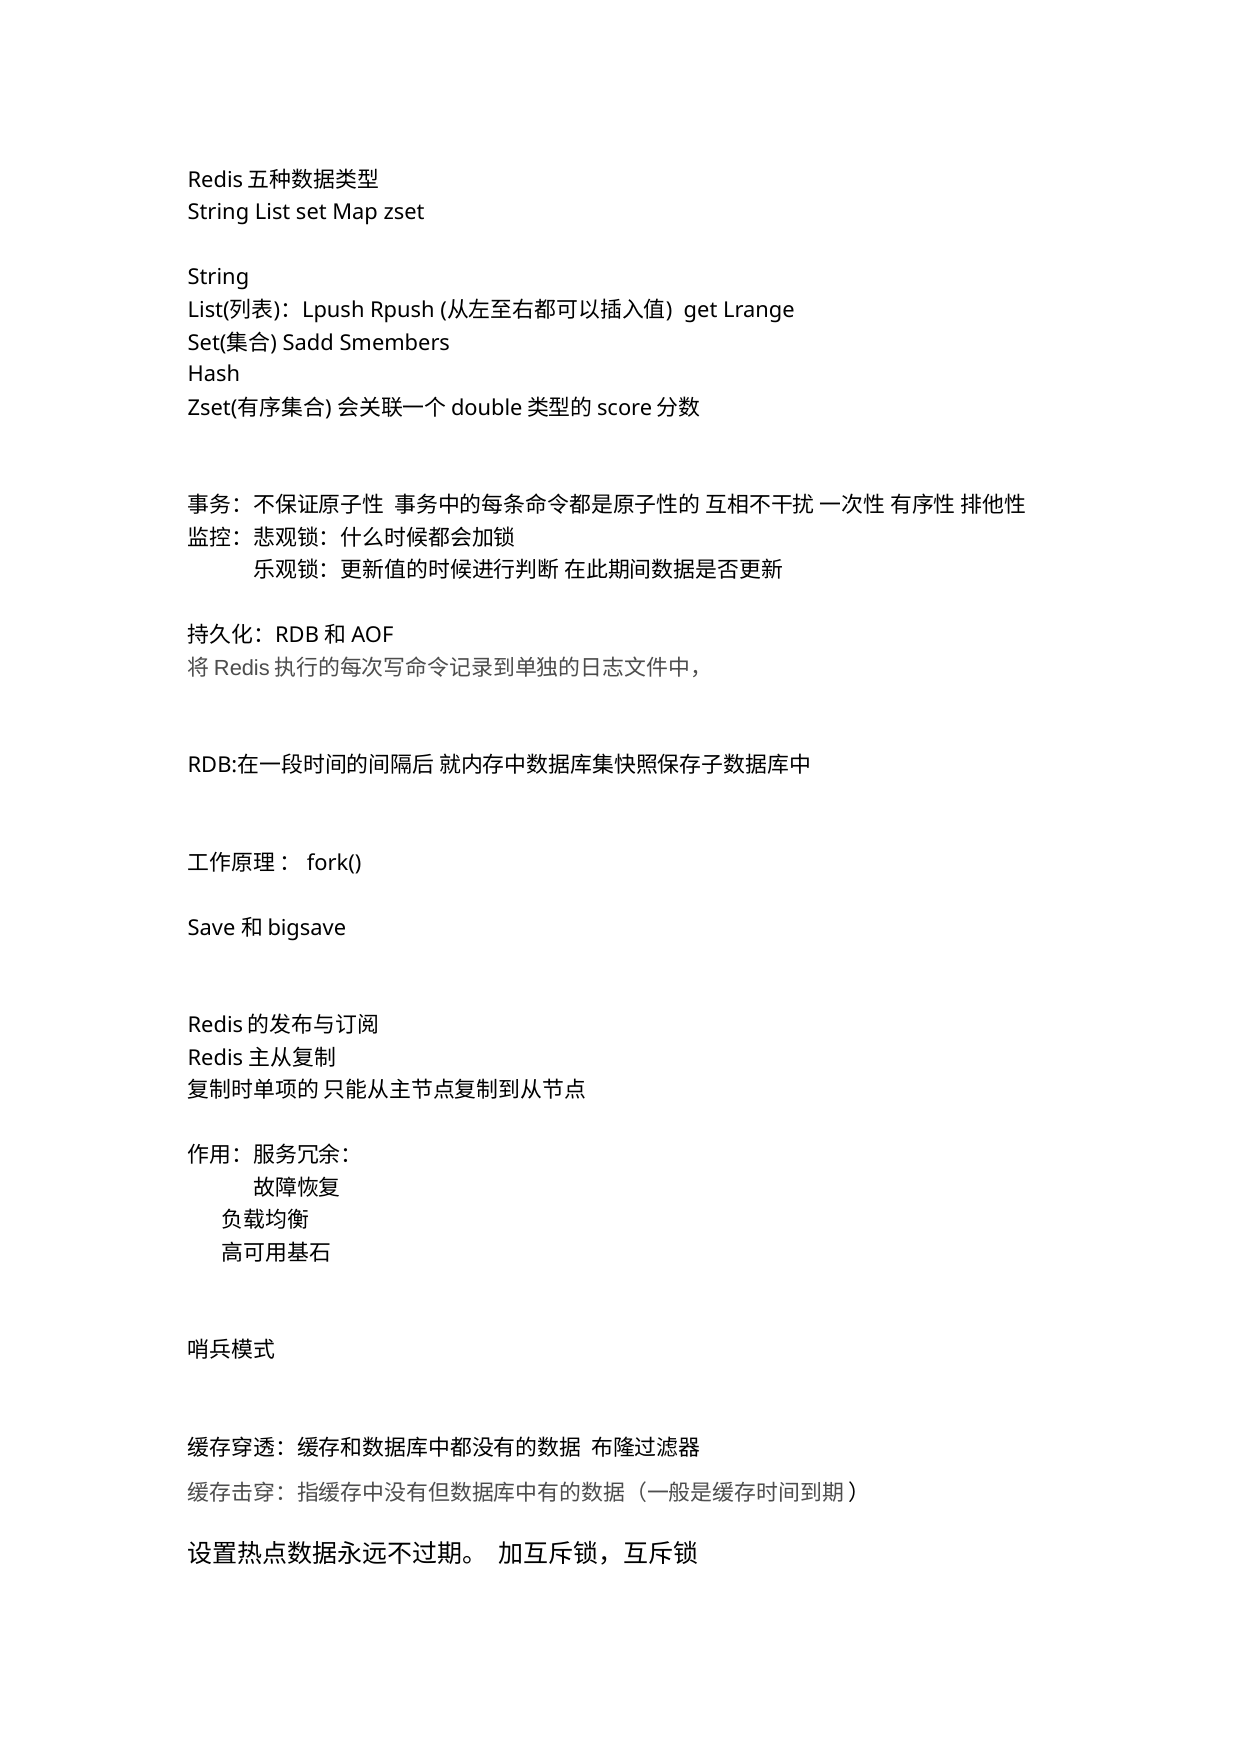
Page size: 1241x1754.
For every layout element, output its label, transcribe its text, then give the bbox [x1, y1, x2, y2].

text 事务：不保证原子性 事务中的每条命令都是原子性的 互相不干扰 一次性 有序性 排他性 [187, 487, 1053, 519]
text Redis 主从复制 [187, 1039, 1053, 1072]
text 乐观锁：更新值的时候进行判断 在此期间数据是否更新 [187, 552, 1053, 584]
text 设置热点数据永远不过期。 加互斥锁，互斥锁 [187, 1519, 1053, 1584]
text 负载均衡 [187, 1202, 1053, 1234]
text 缓存穿透：缓存和数据库中都没有的数据 布隆过滤器 [187, 1429, 1053, 1462]
text 缓存击穿：指缓存中没有但数据库中有的数据（一般是缓存时间到期 ） [187, 1474, 1053, 1507]
text Redis的发布与订阅 [187, 1007, 1053, 1039]
text 故障恢复 [187, 1169, 1053, 1202]
text 监控：悲观锁：什么时候都会加锁 [187, 519, 1053, 552]
text 工作原理 ： fork() [187, 844, 1053, 877]
text 持久化：RDB 和 AOF [187, 617, 1053, 649]
text 复制时单项的 只能从主节点复制到从节点 [187, 1072, 1053, 1104]
text Set(集合) Sadd Smembers [187, 324, 1053, 357]
text Hash [187, 357, 1053, 389]
text 作用：服务冗余： [187, 1137, 1053, 1169]
text 将Redis执行的每次写命令记录到单独的日志文件中， [187, 649, 1053, 714]
text Redis五种数据类型 [187, 162, 1053, 194]
text Save 和bigsave [187, 909, 1053, 942]
text 哨兵模式 [187, 1332, 1053, 1364]
text RDB:在一段时间的间隔后 就内存中数据库集快照保存子数据库中 [187, 747, 1053, 779]
text String [187, 259, 1053, 292]
text List(列表)：Lpush Rpush (从左至右都可以插入值) get Lrange [187, 292, 1053, 324]
text 高可用基石 [187, 1234, 1053, 1267]
text Zset(有序集合) 会关联一个double类型的score分数 [187, 389, 1053, 422]
text String List set Map zset [187, 194, 1053, 227]
